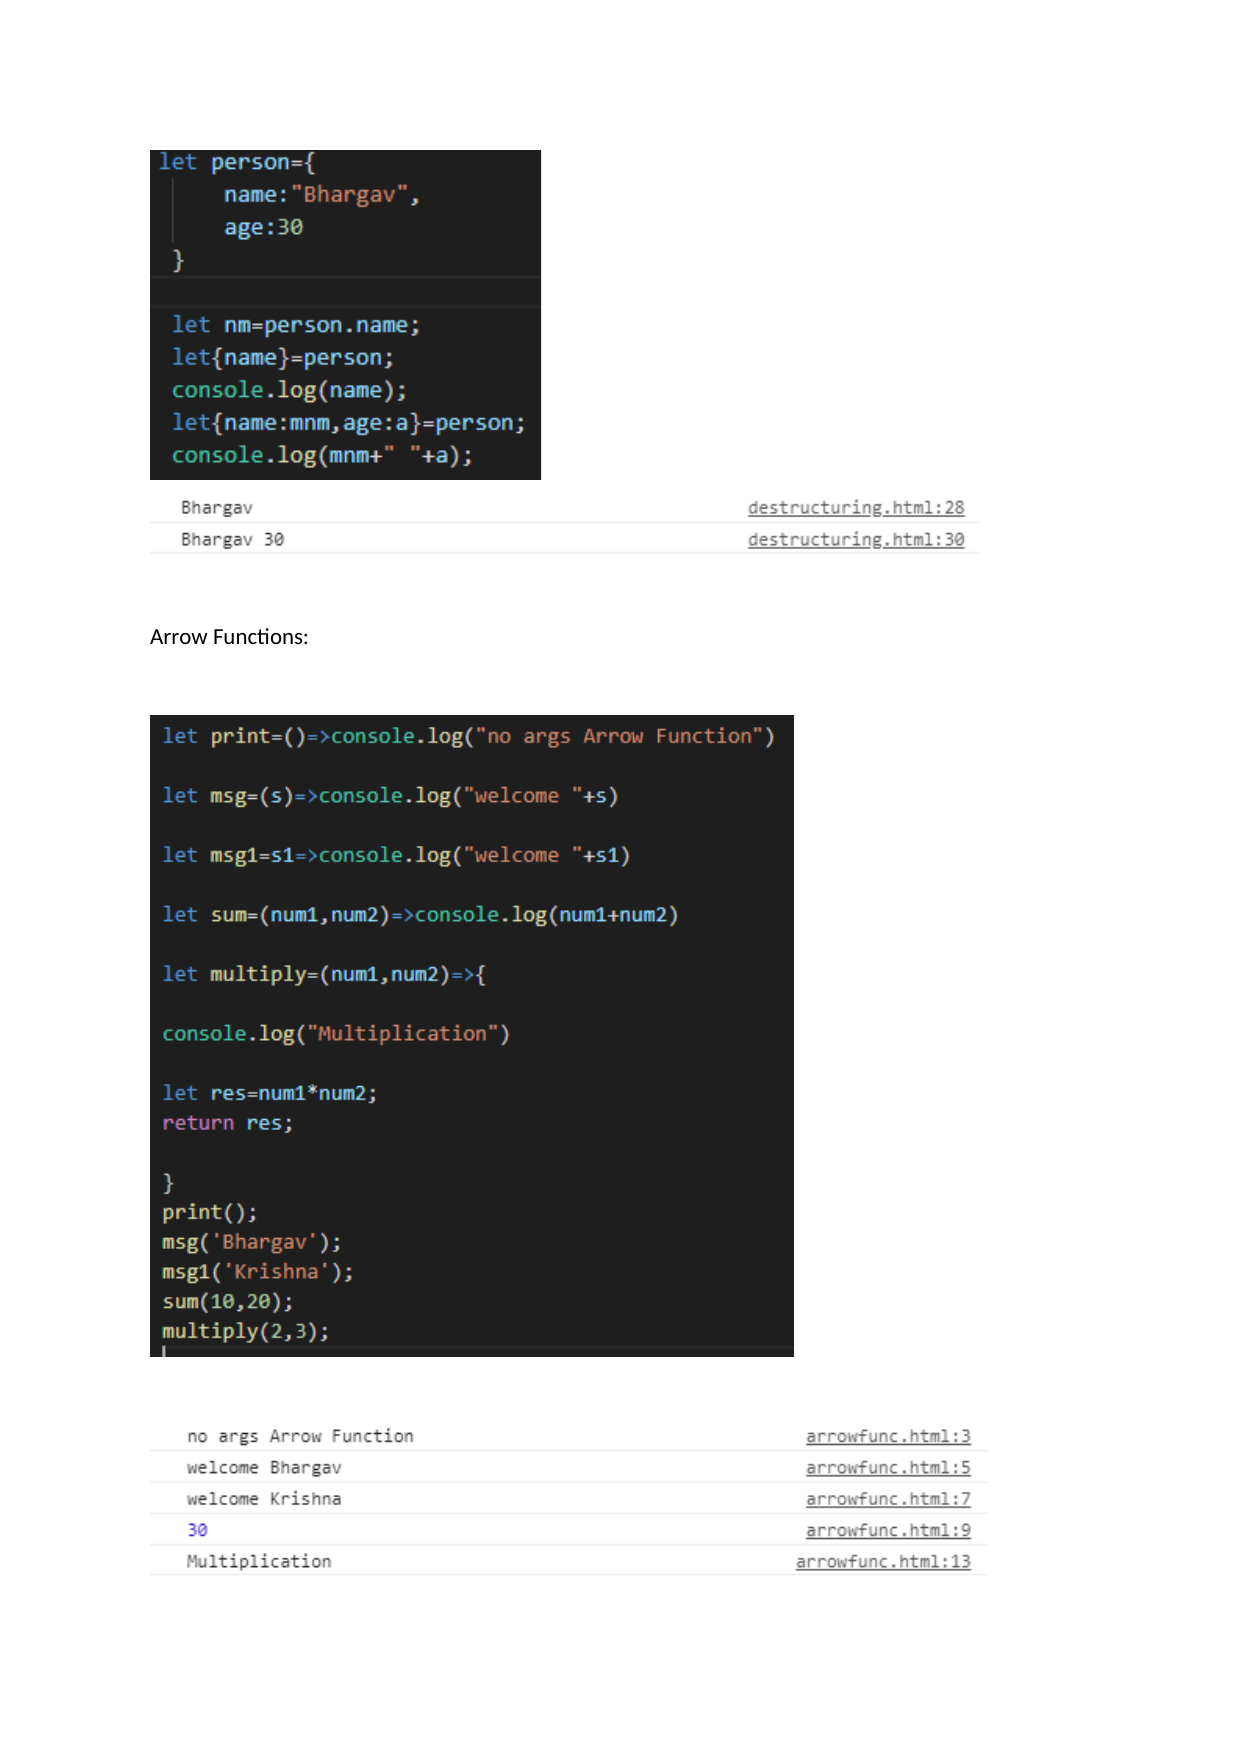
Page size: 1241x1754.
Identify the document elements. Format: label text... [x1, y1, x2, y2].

picture [150, 150, 542, 480]
picture [150, 498, 980, 557]
text Arrow Functions: [150, 622, 1090, 650]
picture [150, 715, 794, 1357]
picture [150, 1422, 988, 1585]
